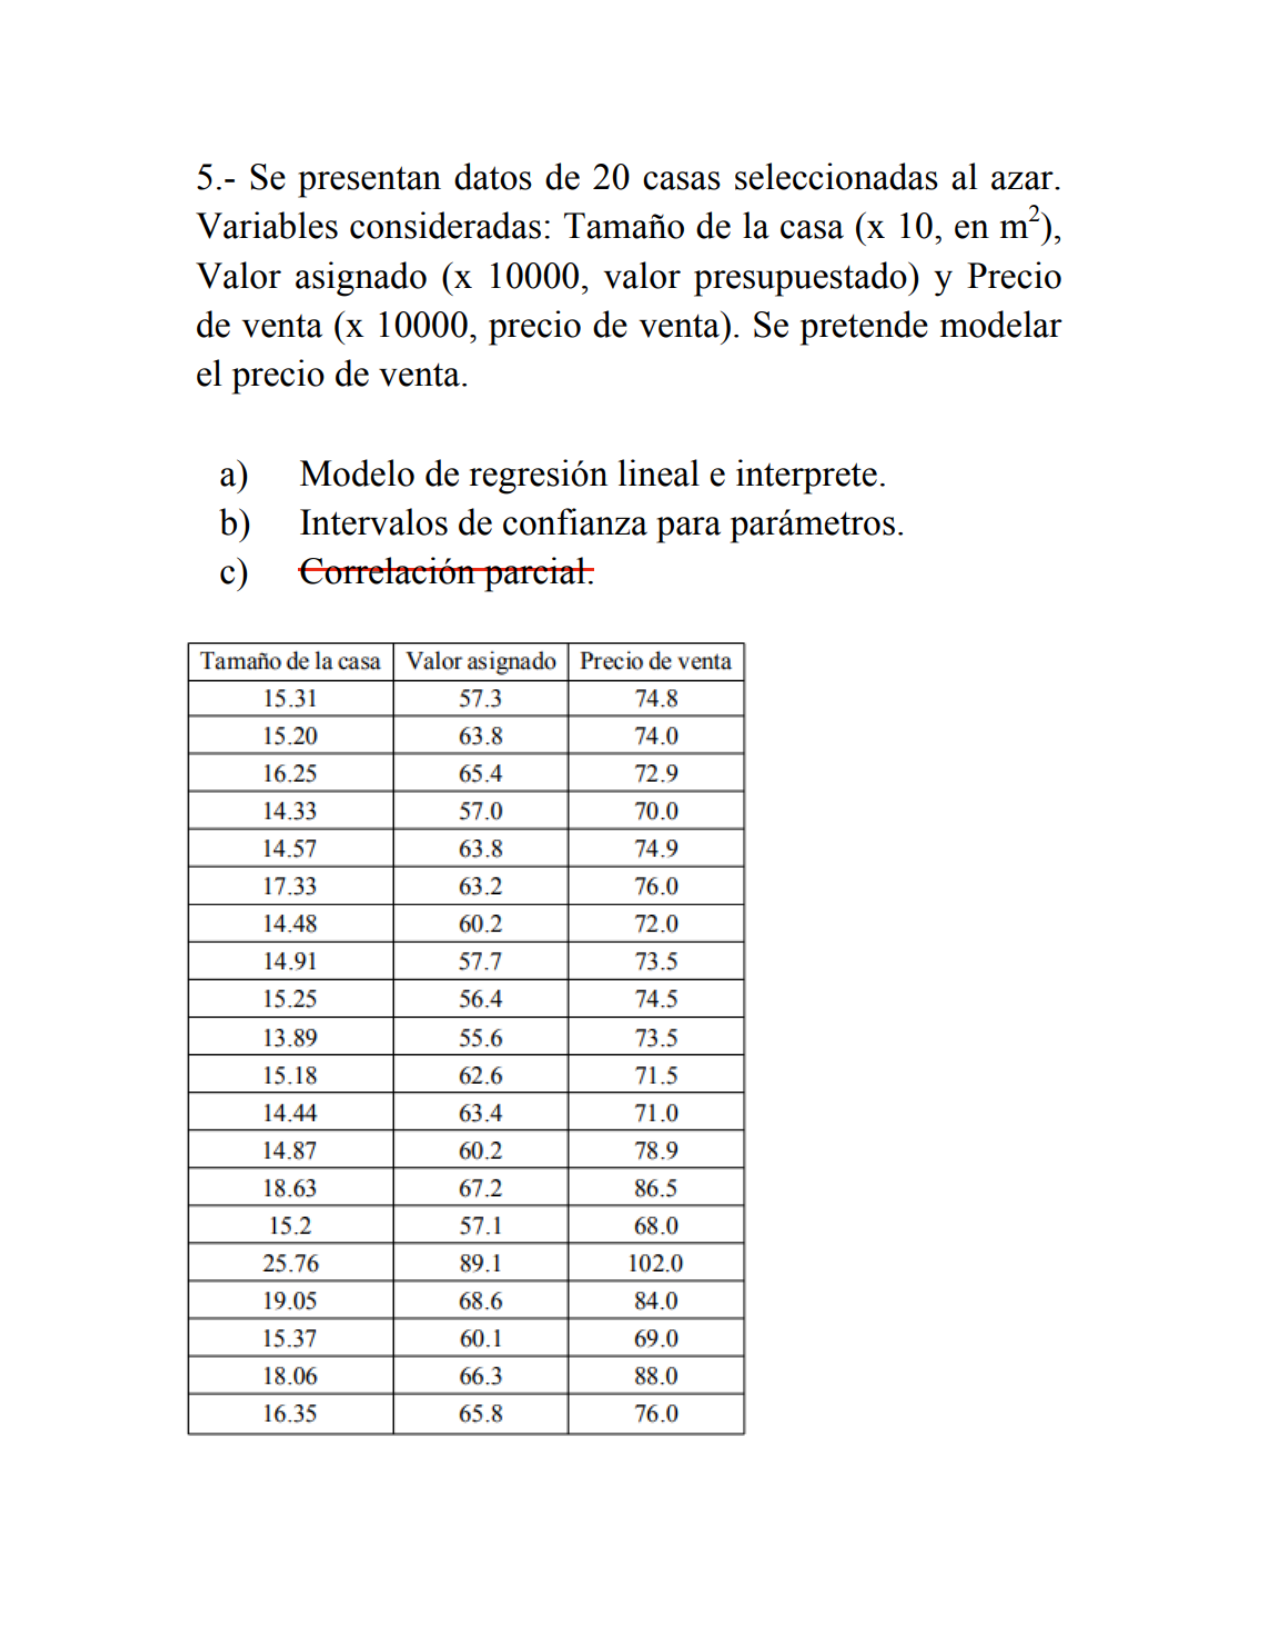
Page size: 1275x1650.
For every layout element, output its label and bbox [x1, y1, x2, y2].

picture [177, 627, 759, 1447]
picture [177, 147, 1098, 609]
